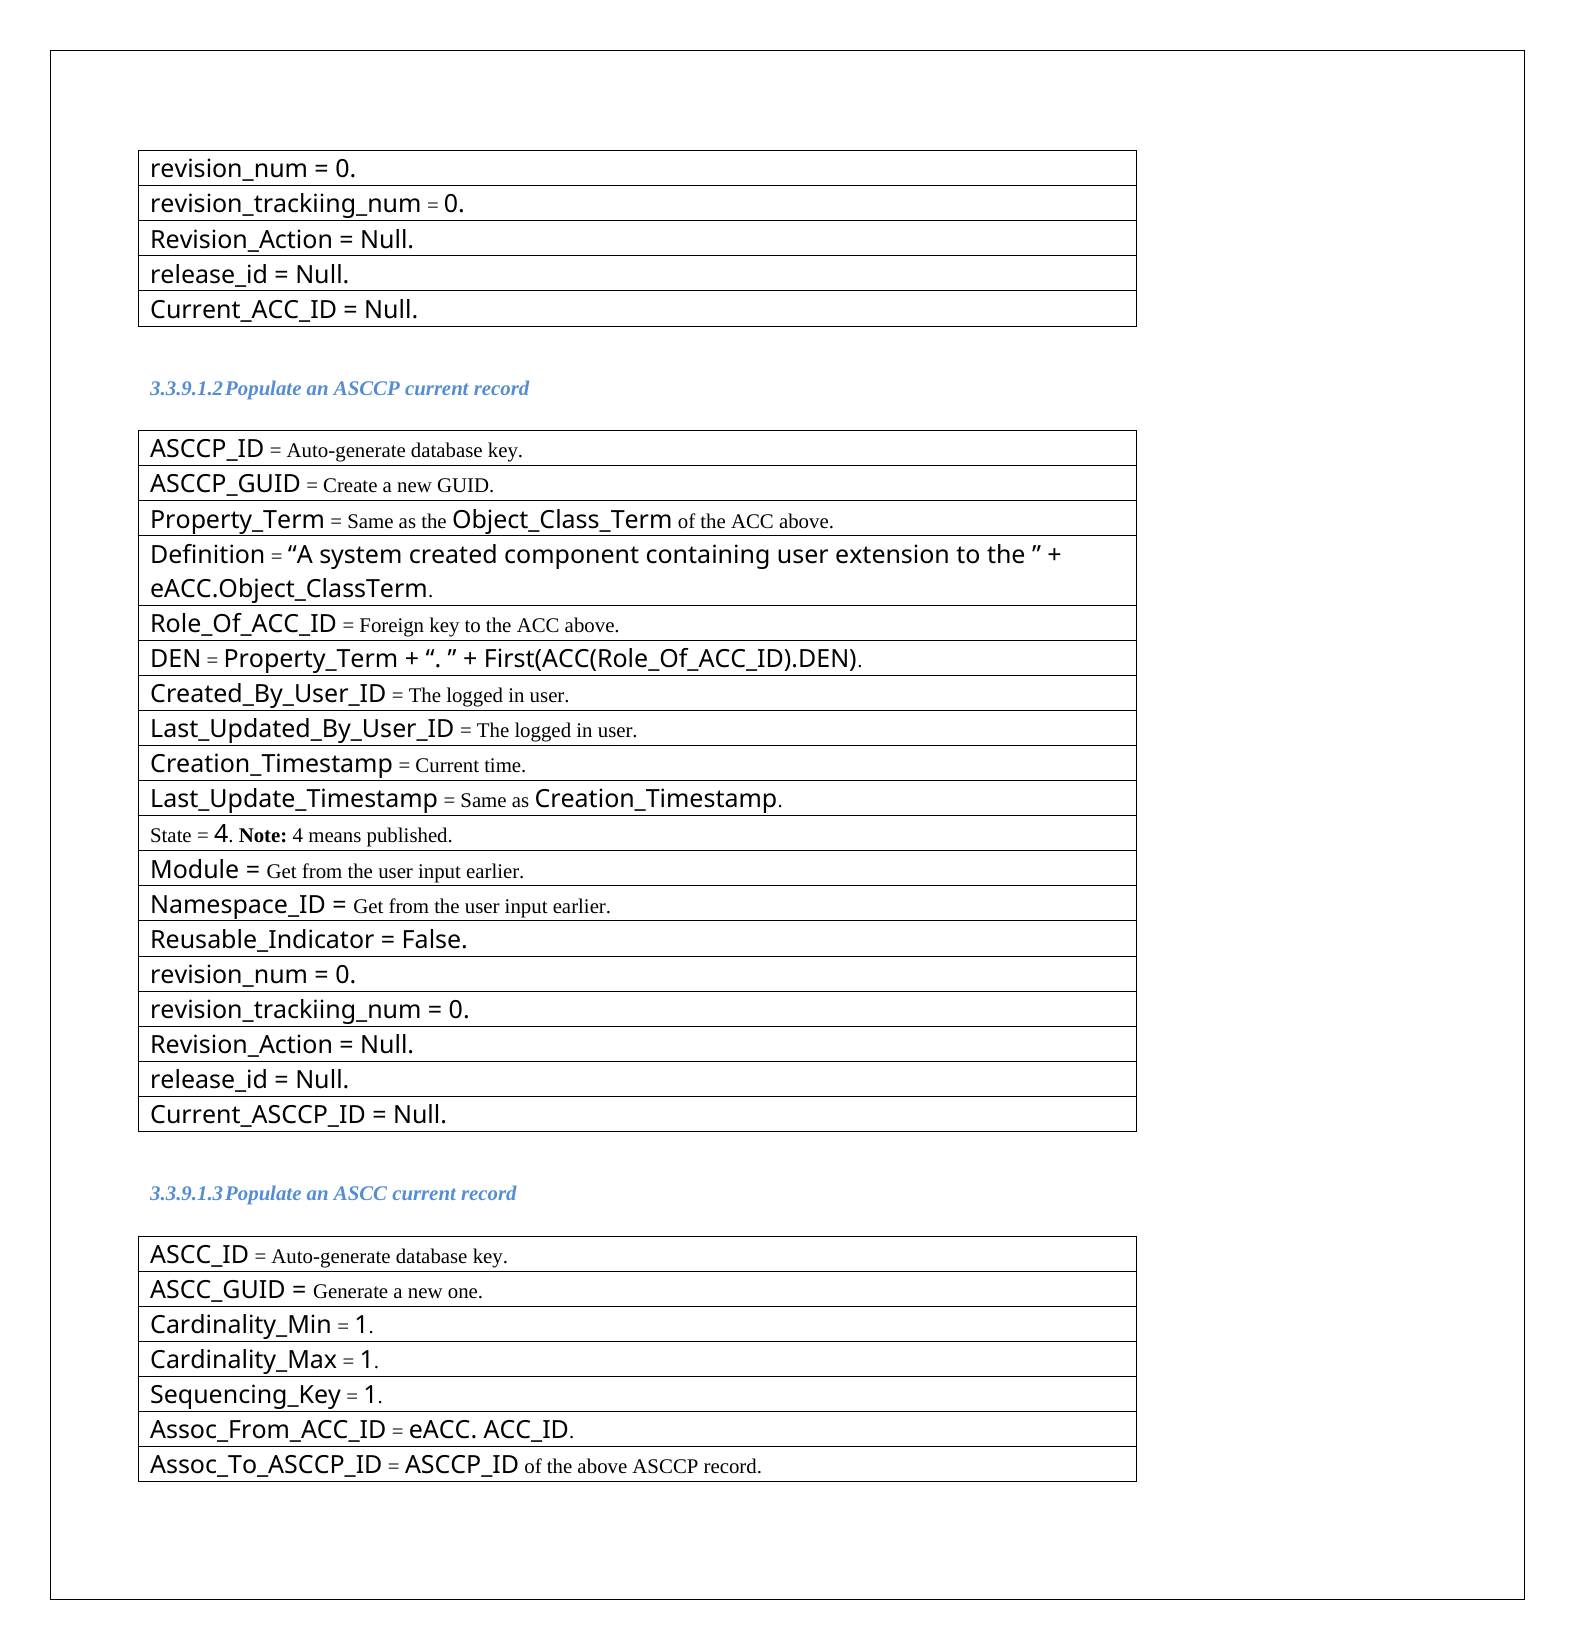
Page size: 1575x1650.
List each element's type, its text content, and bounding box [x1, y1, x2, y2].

table_cell Last_Update_Timestamp = Same as Creation_Timestamp. [139, 781, 1136, 815]
table_cell Created_By_User_ID = The logged in user. [139, 676, 1136, 710]
table_cell Current_ASCCP_ID = Null. [139, 1097, 1136, 1131]
table_cell Reusable_Indicator = False. [139, 921, 1136, 956]
subtitle Populate an ASCCP current record [150, 376, 975, 400]
table_cell Current_ACC_ID = Null. [139, 291, 1136, 326]
table_cell revision_num = 0. [139, 957, 1136, 991]
subtitle Populate an ASCC current record [150, 1181, 975, 1205]
table_cell revision_trackiing_num = 0. [139, 992, 1136, 1026]
table_cell Property_Term = Same as the Object_Class_Term of the ACC above. [139, 501, 1136, 535]
table_cell Last_Updated_By_User_ID = The logged in user. [139, 711, 1136, 745]
table_cell Namespace_ID = Get from the user input earlier. [139, 886, 1136, 920]
table_cell Sequencing_Key = 1. [139, 1377, 1136, 1411]
table_cell Revision_Action = Null. [139, 1027, 1136, 1061]
table_cell release_id = Null. [139, 256, 1136, 290]
table_header ASCCP_ID = Auto-generate database key. [139, 431, 1136, 465]
table_cell Cardinality_Min = 1. [139, 1307, 1136, 1341]
table_cell Cardinality_Max = 1. [139, 1342, 1136, 1376]
table_cell release_id = Null. [139, 1062, 1136, 1096]
table_cell Definition = “A system created component containing user extension to the ” + eACC.Object_ClassTerm. [139, 536, 1136, 604]
table_cell Module = Get from the user input earlier. [139, 851, 1136, 885]
table_header ASCC_ID = Auto-generate database key. [139, 1237, 1136, 1271]
table_cell Role_Of_ACC_ID = Foreign key to the ACC above. [139, 606, 1136, 639]
table_cell revision_trackiing_num = 0. [139, 186, 1136, 220]
table_cell Revision_Action = Null. [139, 221, 1136, 255]
table_cell DEN = Property_Term + “. ” + First(ACC(Role_Of_ACC_ID).DEN). [139, 641, 1136, 675]
table_cell Assoc_To_ASCCP_ID = ASCCP_ID of the above ASCCP record. [139, 1447, 1136, 1481]
table_cell ASCCP_GUID = Create a new GUID. [139, 466, 1136, 500]
table_cell Assoc_From_ACC_ID = eACC. ACC_ID. [139, 1412, 1136, 1446]
table_cell Creation_Timestamp = Current time. [139, 746, 1136, 780]
table_cell revision_num = 0. [139, 151, 1136, 185]
table_cell ASCC_GUID = Generate a new one. [139, 1272, 1136, 1306]
table_cell State = 4. Note: 4 means published. [139, 816, 1136, 850]
